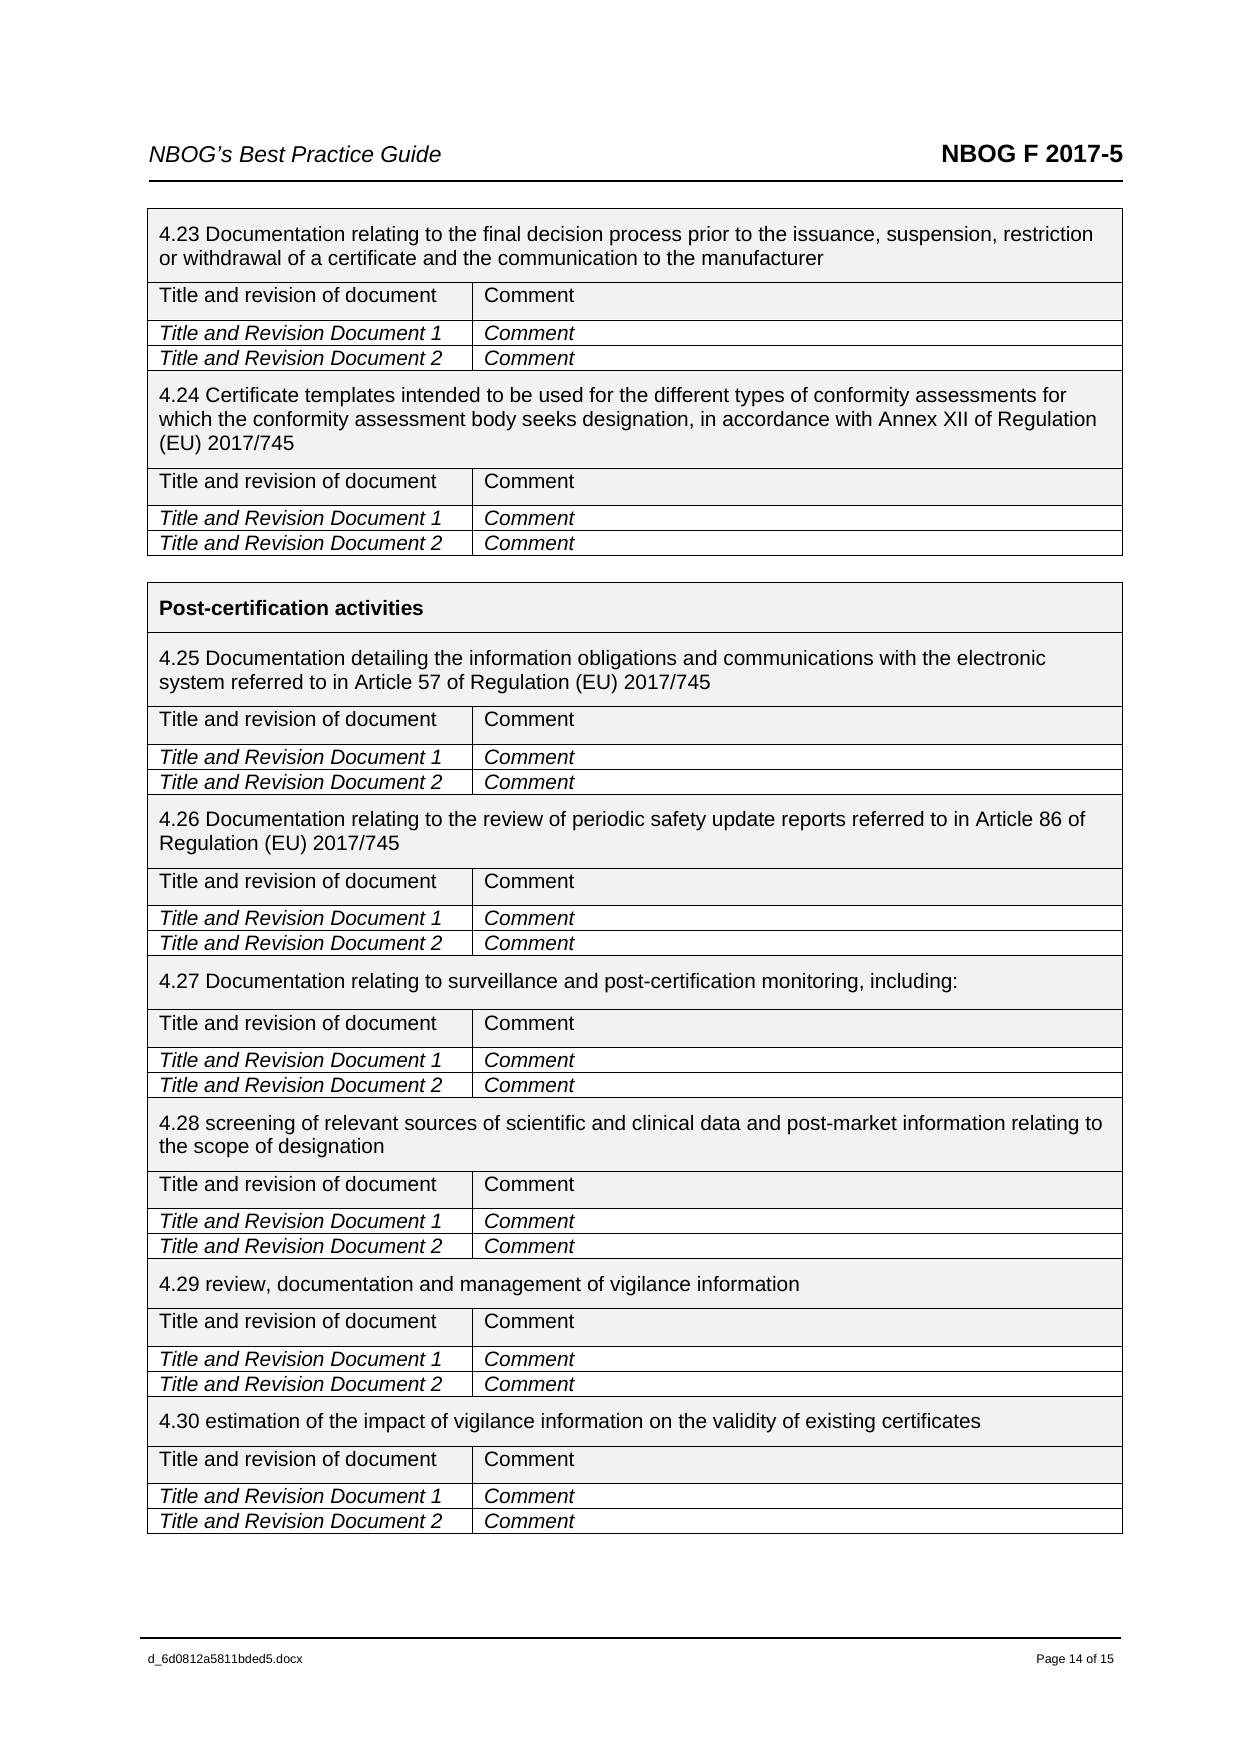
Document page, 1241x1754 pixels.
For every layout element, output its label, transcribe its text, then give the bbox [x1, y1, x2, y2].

table_cell Title and revision of document [148, 283, 472, 319]
table_cell Title and revision of document [148, 1010, 472, 1047]
table_cell Comment [473, 1010, 1122, 1047]
table_cell 4.23 Documentation relating to the final decision process prior to the issuance, suspension, restriction or withdrawal of a certificate and the communication to the manufacturer [148, 209, 1122, 282]
table_cell Comment [473, 1347, 1122, 1371]
table_cell Title and Revision Document 1 [148, 1484, 472, 1508]
table_cell Comment [473, 745, 1122, 769]
table_cell Title and Revision Document 2 [148, 1073, 472, 1097]
table_cell Comment [473, 531, 1122, 555]
table_cell Title and Revision Document 1 [148, 1209, 472, 1233]
table_cell Title and Revision Document 1 [148, 1347, 472, 1371]
table_cell Title and revision of document [148, 869, 472, 905]
table_cell Comment [473, 283, 1122, 319]
table_cell 4.26 Documentation relating to the review of periodic safety update reports referred to in Article 86 of Regulation (EU) 2017/745 [148, 795, 1122, 868]
table_cell Title and Revision Document 1 [148, 506, 472, 530]
table_cell Title and Revision Document 1 [148, 321, 472, 344]
table_cell 4.27 Documentation relating to surveillance and post-certification monitoring, including: [148, 956, 1122, 1009]
table_cell Comment [473, 1484, 1122, 1508]
table_cell Comment [473, 321, 1122, 344]
table_cell Title and revision of document [148, 707, 472, 744]
table_cell Comment [473, 1172, 1122, 1208]
table_cell Comment [473, 1309, 1122, 1346]
table_cell Comment [473, 707, 1122, 744]
table_cell Title and Revision Document 1 [148, 745, 472, 769]
table_cell 4.24 Certificate templates intended to be used for the different types of conformity assessments for which the conformity assessment body seeks designation, in accordance with Annex XII of Regulation (EU) 2017/745 [148, 371, 1122, 467]
table_cell Title and Revision Document 2 [148, 1372, 472, 1396]
table_cell Comment [473, 506, 1122, 530]
table_cell Comment [473, 1048, 1122, 1072]
table_cell 4.30 estimation of the impact of vigilance information on the validity of existing certificates [148, 1397, 1122, 1446]
table_cell Comment [473, 1234, 1122, 1258]
table_cell Title and revision of document [148, 1172, 472, 1208]
table_cell Comment [473, 1209, 1122, 1233]
table_cell 4.28 screening of relevant sources of scientific and clinical data and post-market information relating to the scope of designation [148, 1098, 1122, 1171]
table_cell Title and revision of document [148, 1447, 472, 1483]
table_cell Title and Revision Document 1 [148, 906, 472, 930]
table_cell Comment [473, 469, 1122, 505]
table_cell Comment [473, 1509, 1122, 1533]
table_cell Comment [473, 1073, 1122, 1097]
table_cell Title and Revision Document 1 [148, 1048, 472, 1072]
table_cell 4.29 review, documentation and management of vigilance information [148, 1259, 1122, 1308]
table_cell Comment [473, 869, 1122, 905]
table_cell Comment [473, 346, 1122, 369]
table_cell Title and revision of document [148, 469, 472, 505]
table_cell Comment [473, 770, 1122, 794]
table_cell Comment [473, 931, 1122, 955]
table_cell 4.25 Documentation detailing the information obligations and communications with the electronic system referred to in Article 57 of Regulation (EU) 2017/745 [148, 633, 1122, 706]
table_cell Title and Revision Document 2 [148, 1234, 472, 1258]
table_header Post-certification activities [148, 583, 1122, 632]
table_cell Title and Revision Document 2 [148, 531, 472, 555]
table_cell Title and Revision Document 2 [148, 1509, 472, 1533]
table_cell Title and revision of document [148, 1309, 472, 1346]
table_cell Comment [473, 906, 1122, 930]
table_cell Comment [473, 1372, 1122, 1396]
table_cell Title and Revision Document 2 [148, 931, 472, 955]
table_cell Title and Revision Document 2 [148, 346, 472, 369]
table_cell Title and Revision Document 2 [148, 770, 472, 794]
table_cell Comment [473, 1447, 1122, 1483]
